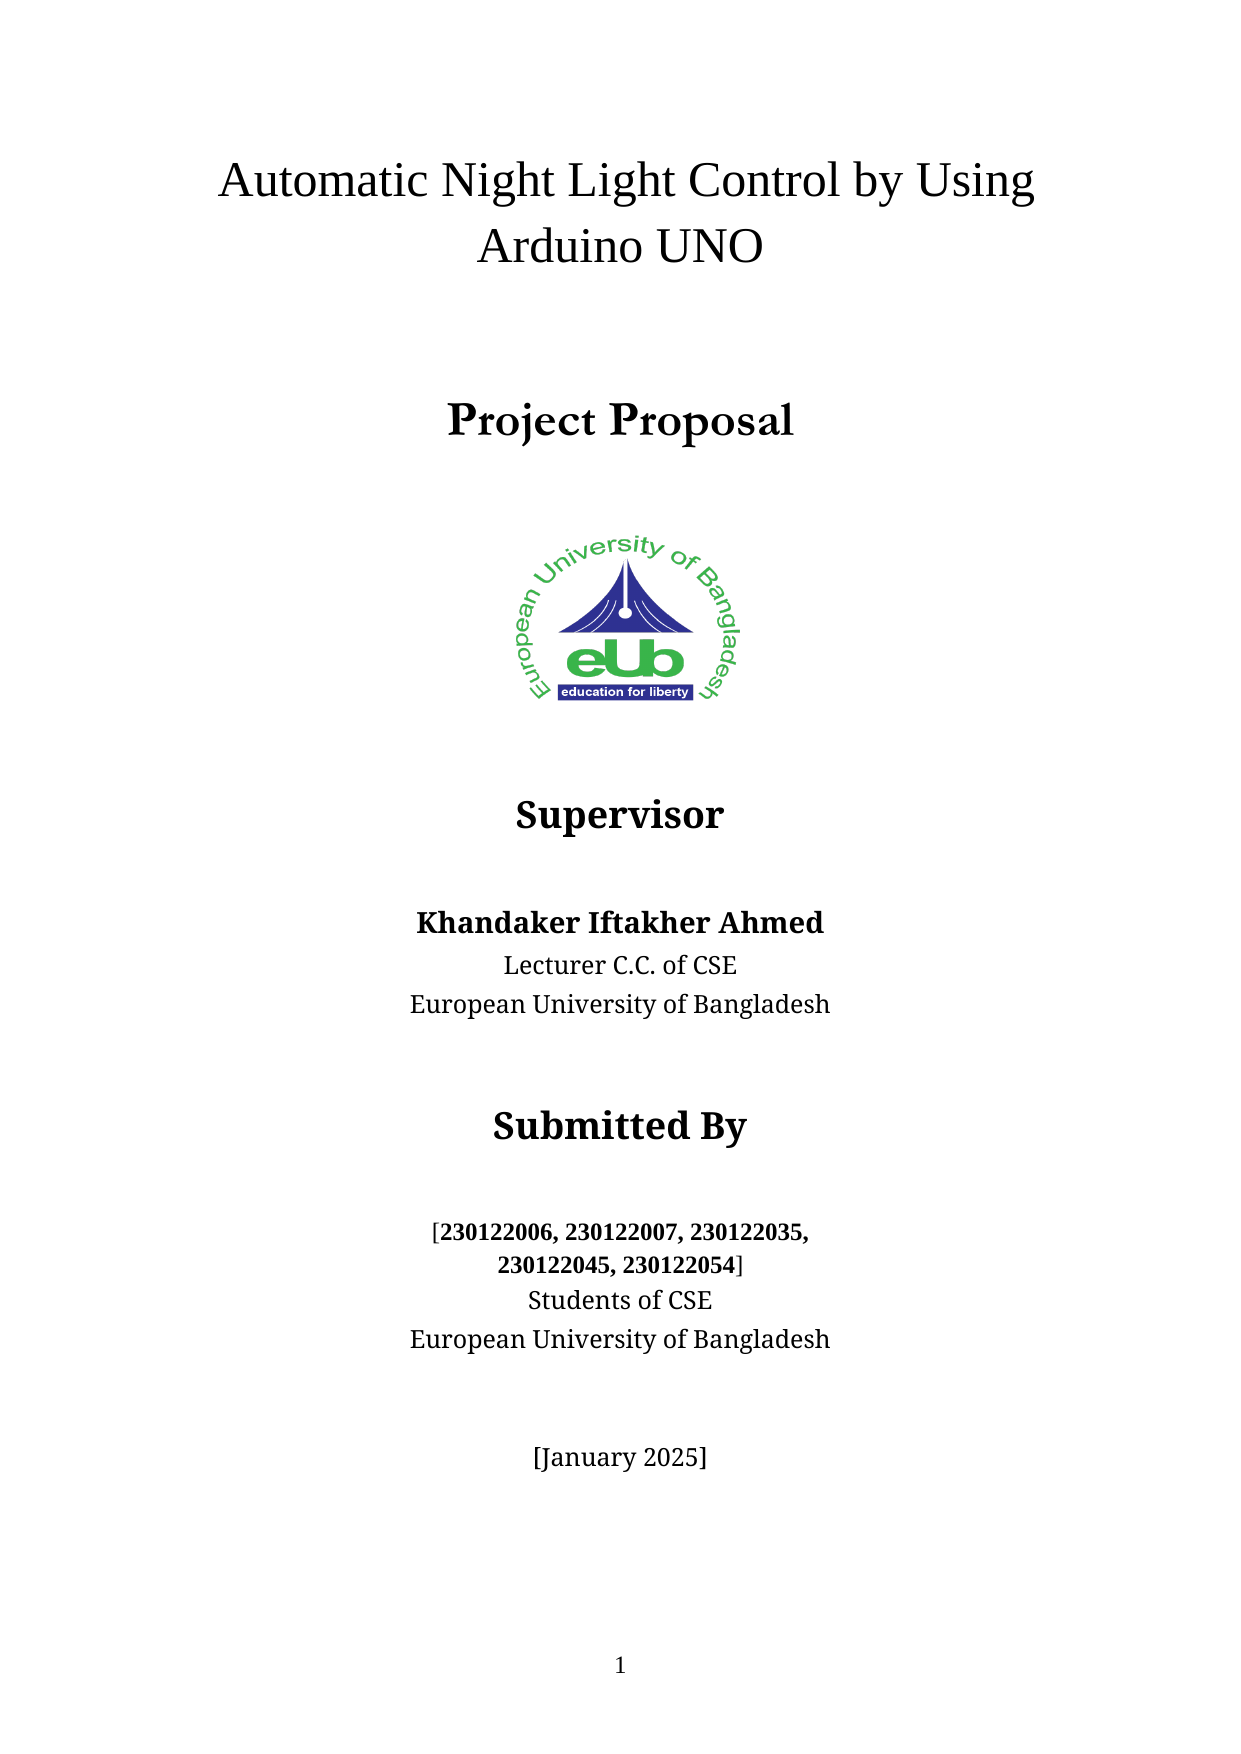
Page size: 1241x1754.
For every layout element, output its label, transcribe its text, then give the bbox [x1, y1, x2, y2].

picture [450, 449, 793, 788]
text [230122006, 230122007, 230122035, [150, 1217, 1090, 1246]
text European University of Bangladesh [150, 1322, 1090, 1356]
text Project Proposal [150, 392, 1090, 449]
text Students of CSE [150, 1283, 1090, 1317]
text Automatic Night Light Control by Using Arduino UNO [150, 150, 1090, 273]
text Lecturer C.C. of CSE [150, 948, 1090, 982]
text [January 2025] [150, 1439, 1090, 1473]
text Supervisor [150, 788, 1090, 839]
text European University of Bangladesh [150, 987, 1090, 1021]
text Submitted By [150, 1099, 1090, 1151]
text 230122045, 230122054] [150, 1250, 1090, 1278]
text Khandaker Iftakher Ahmed [150, 902, 1090, 942]
